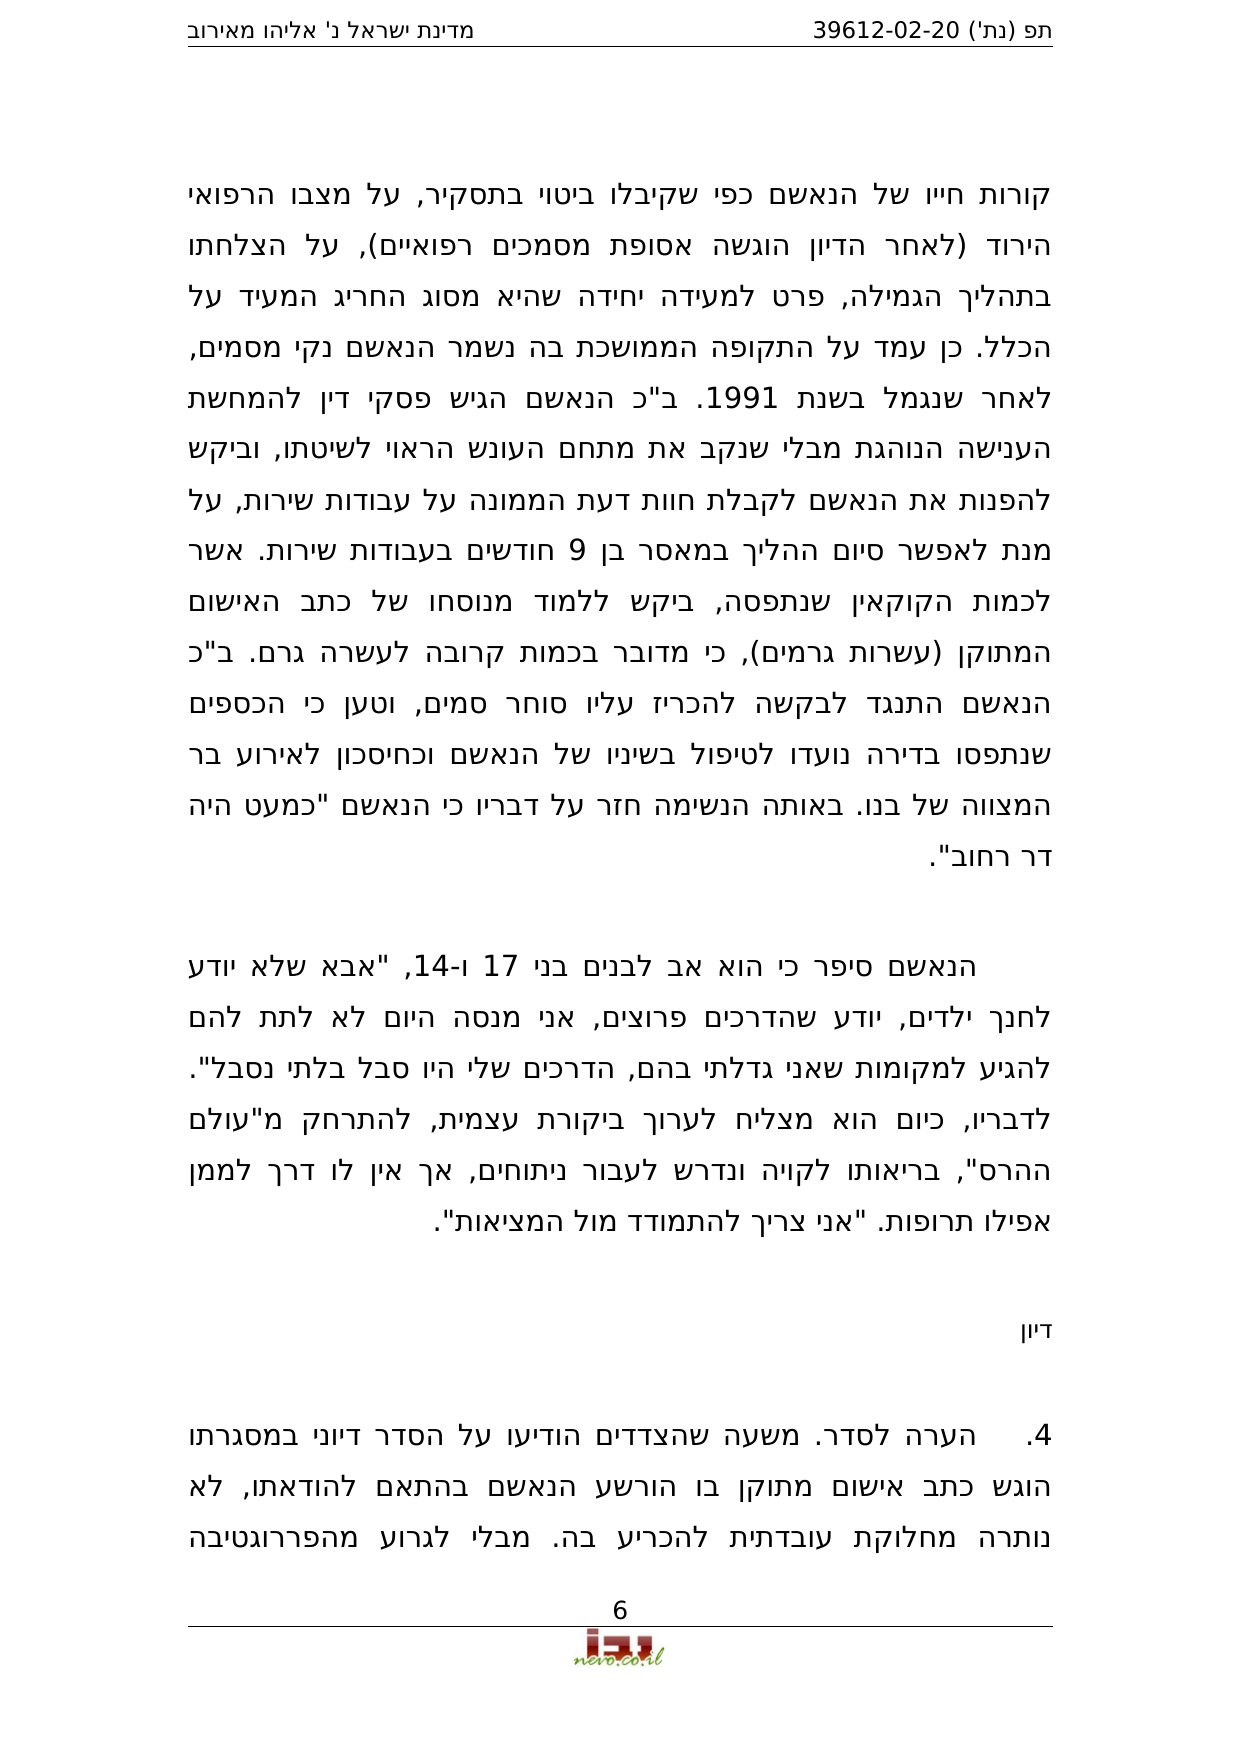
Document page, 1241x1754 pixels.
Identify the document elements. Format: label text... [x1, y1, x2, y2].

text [187, 177, 1053, 873]
text דיון [187, 1315, 1053, 1344]
picture [574, 1628, 666, 1667]
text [187, 1418, 1053, 1554]
text הנאשם סיפר כי הוא אב לבנים בני 17 ו-14, "אבא שלא יודע לחנך ילדים, יודע שהדרכים פרוצים, אני מנסה היום לא לתת להם להגיע למקומות שאני גדלתי בהם, הדרכים שלי היו סבל בלתי נסבל". לדבריו, כיום הוא מצליח לערוך ביקורת עצמית, להתרחק מ"עולם ההרס", בריאותו לקויה ונדרש לעבור ניתוחים, אך אין לו דרך לממן אפילו תרופות. "אני צריך להתמודד מול המציאות". [187, 950, 1053, 1238]
